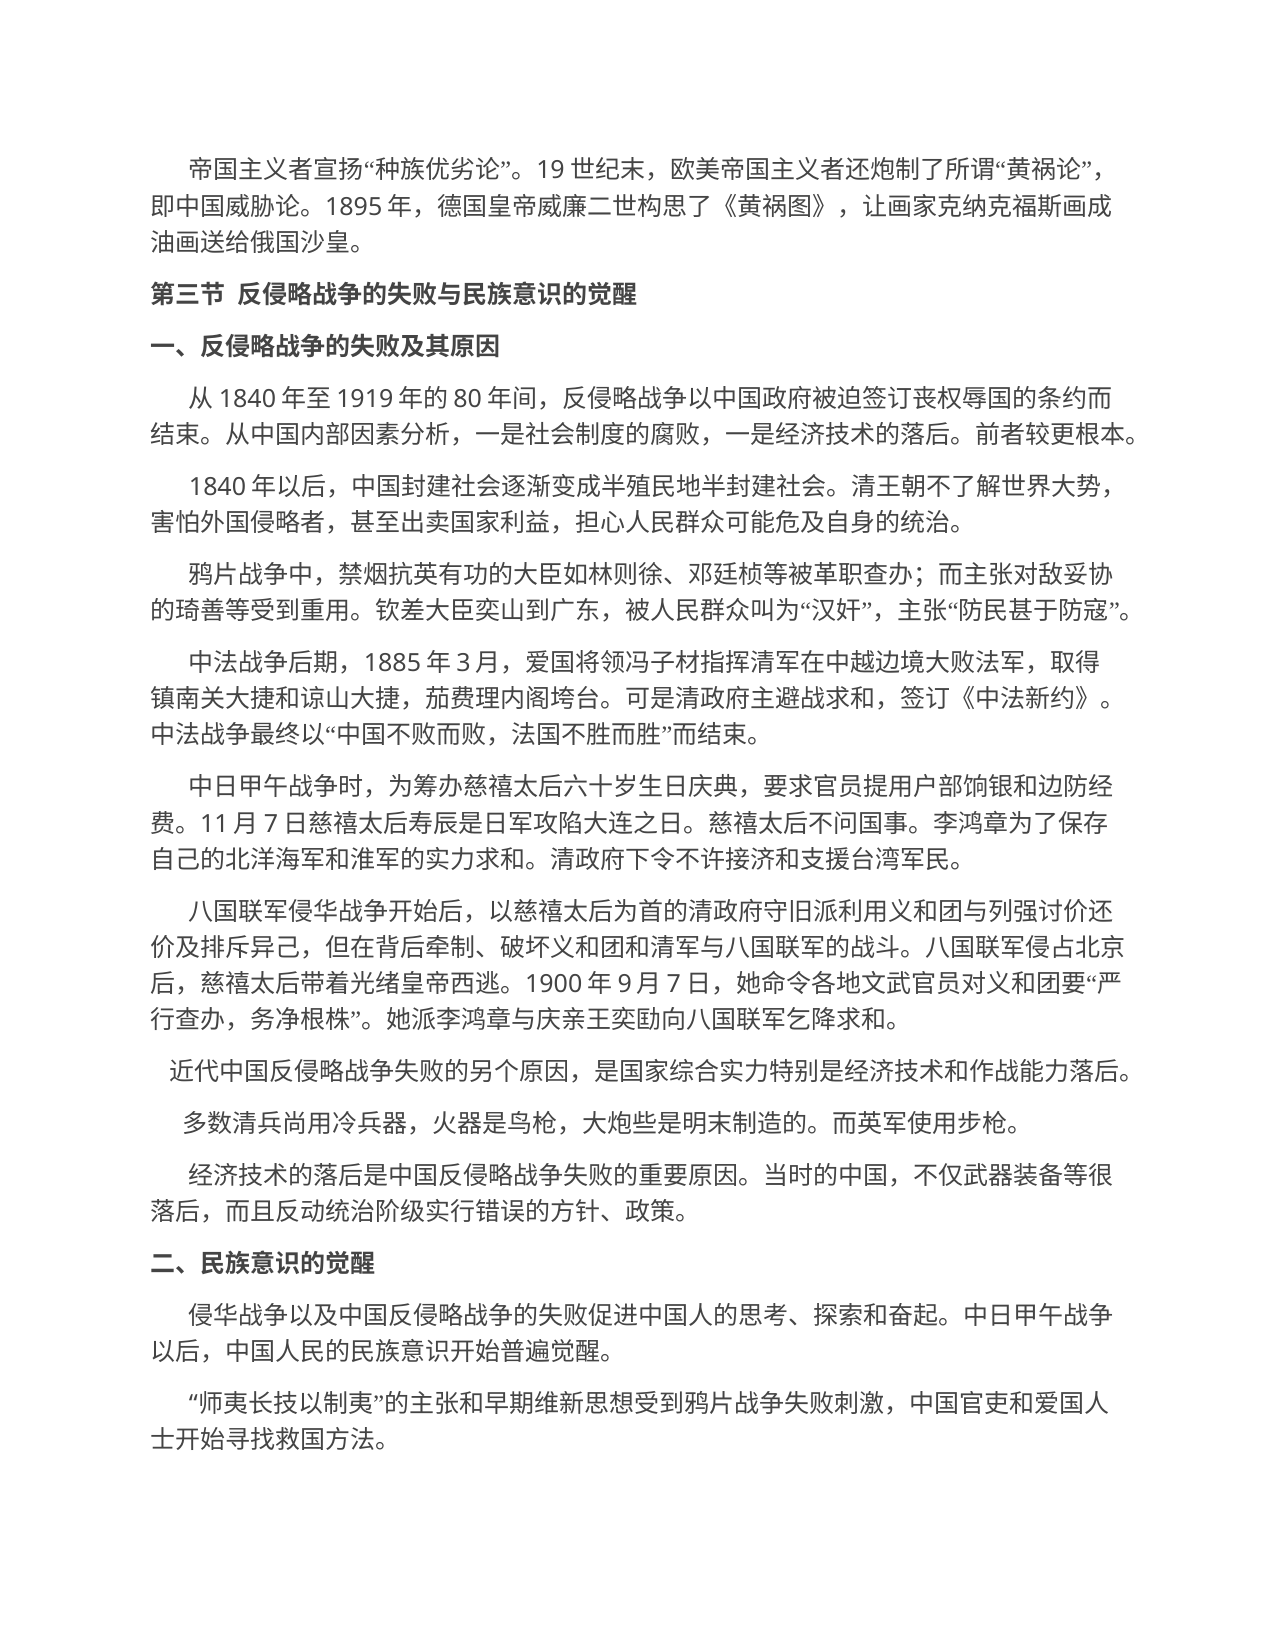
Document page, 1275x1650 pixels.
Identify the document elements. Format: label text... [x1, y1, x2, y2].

text 帝国主义者宣扬“种族优劣论”。19世纪末，欧美帝国主义者还炮制了所谓“黄祸论”，即中国威胁论。1895年，德国皇帝威廉二世构思了《黄祸图》，让画家克纳克福斯画成油画送给俄国沙皇。 [150, 150, 1125, 259]
text 侵华战争以及中国反侵略战争的失败促进中国人的思考、探索和奋起。中日甲午战争以后，中国人民的民族意识开始普遍觉醒。 [150, 1296, 1125, 1368]
text 近代中国反侵略战争失败的另个原因，是国家综合实力特别是经济技术和作战能力落后。 [150, 1052, 1125, 1088]
text 二、民族意识的觉醒 [150, 1244, 1125, 1280]
text 1840年以后，中国封建社会逐渐变成半殖民地半封建社会。清王朝不了解世界大势，害怕外国侵略者，甚至出卖国家利益，担心人民群众可能危及自身的统治。 [150, 466, 1125, 539]
text “师夷长技以制夷”的主张和早期维新思想受到鸦片战争失败刺激，中国官吏和爱国人士开始寻找救国方法。 [150, 1384, 1125, 1456]
text 经济技术的落后是中国反侵略战争失败的重要原因。当时的中国，不仅武器装备等很落后，而且反动统治阶级实行错误的方针、政策。 [150, 1156, 1125, 1228]
text 一、反侵略战争的失败及其原因 [150, 326, 1125, 362]
text 中法战争后期，1885年3月，爱国将领冯子材指挥清军在中越边境大败法军，取得镇南关大捷和谅山大捷，茄费理内阁垮台。可是清政府主避战求和，签订《中法新约》。中法战争最终以“中国不败而败，法国不胜而胜”而结束。 [150, 642, 1125, 751]
text 第三节 反侵略战争的失败与民族意识的觉醒 [150, 274, 1125, 311]
text 从1840年至1919年的80年间，反侵略战争以中国政府被迫签订丧权辱国的条约而结束。从中国内部因素分析，一是社会制度的腐败，一是经济技术的落后。前者较更根本。 [150, 378, 1125, 451]
text 八国联军侵华战争开始后，以慈禧太后为首的清政府守旧派利用义和团与列强讨价还价及排斥异己，但在背后牵制、破坏义和团和清军与八国联军的战斗。八国联军侵占北京后，慈禧太后带着光绪皇帝西逃。1900年9月7日，她命令各地文武官员对义和团要“严行查办，务净根株”。她派李鸿章与庆亲王奕劻向八国联军乞降求和。 [150, 891, 1125, 1036]
text 中日甲午战争时，为筹办慈禧太后六十岁生日庆典，要求官员提用户部饷银和边防经费。11月7日慈禧太后寿辰是日军攻陷大连之日。慈禧太后不问国事。李鸿章为了保存自己的北洋海军和淮军的实力求和。清政府下令不许接济和支援台湾军民。 [150, 767, 1125, 876]
text 多数清兵尚用冷兵器，火器是鸟枪，大炮些是明末制造的。而英军使用步枪。 [150, 1104, 1125, 1140]
text 鸦片战争中，禁烟抗英有功的大臣如林则徐、邓廷桢等被革职查办；而主张对敌妥协的琦善等受到重用。钦差大臣奕山到广东，被人民群众叫为“汉奸”，主张“防民甚于防寇”。 [150, 554, 1125, 627]
